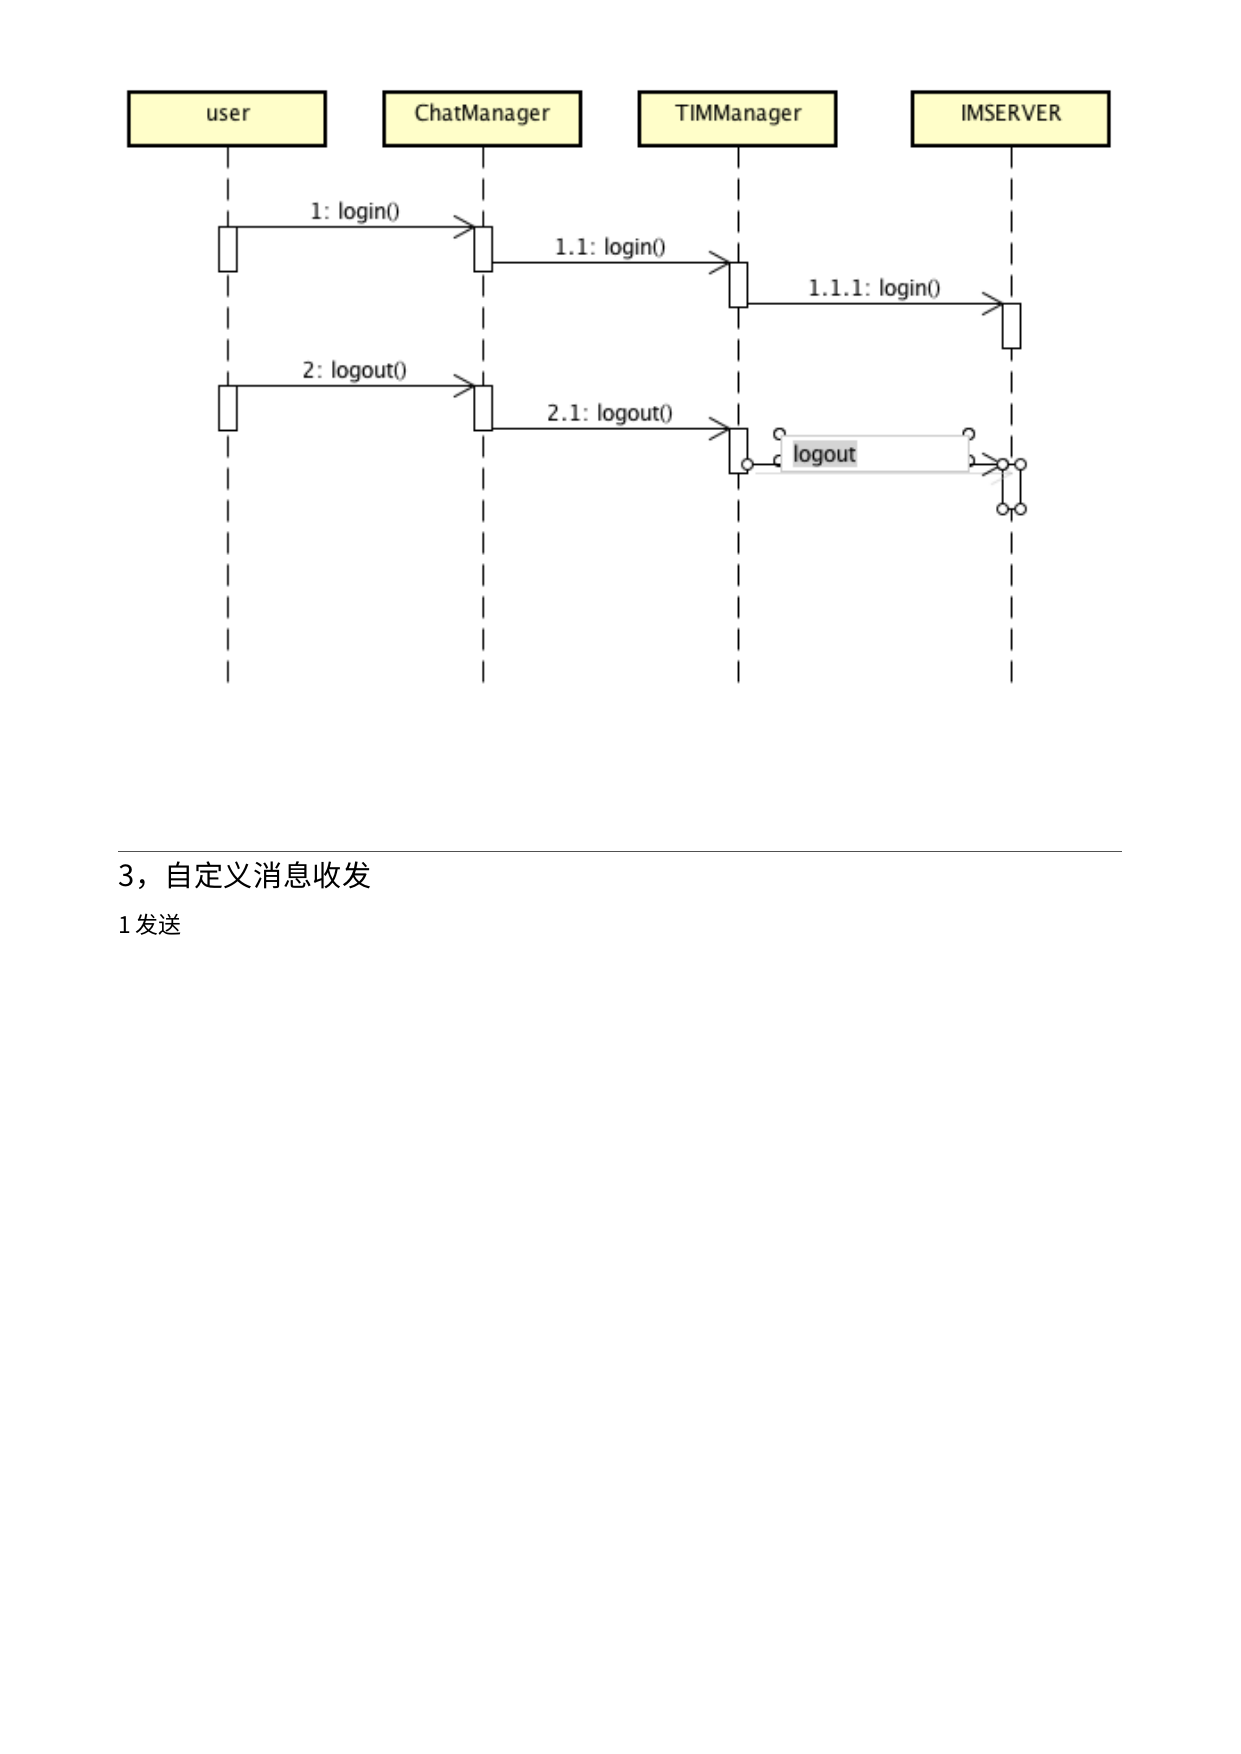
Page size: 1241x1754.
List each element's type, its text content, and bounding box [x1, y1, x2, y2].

text 1发送 [118, 907, 1122, 940]
text 3，自定义消息收发 [118, 852, 1122, 894]
picture [115, 80, 1120, 705]
